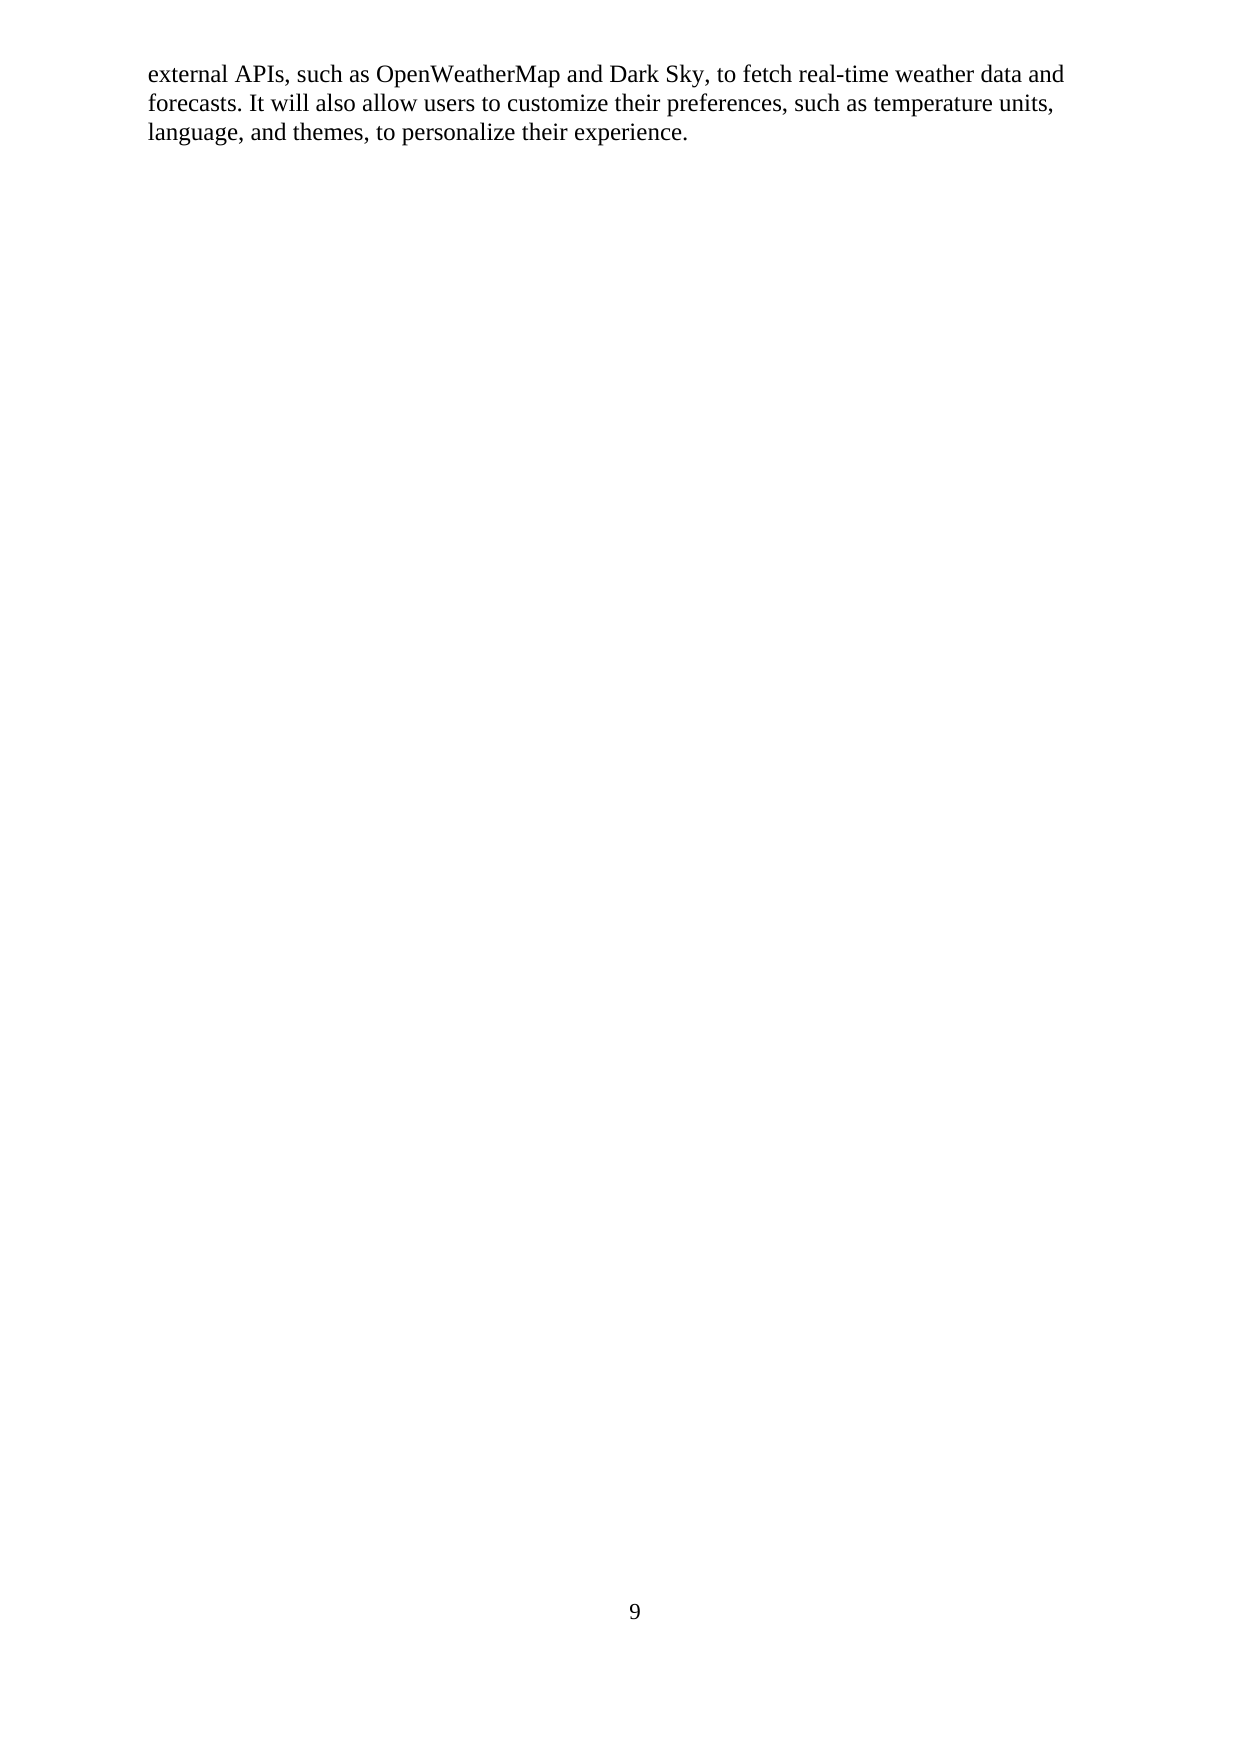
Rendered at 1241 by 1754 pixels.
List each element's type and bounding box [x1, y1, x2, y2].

text [148, 59, 1122, 145]
